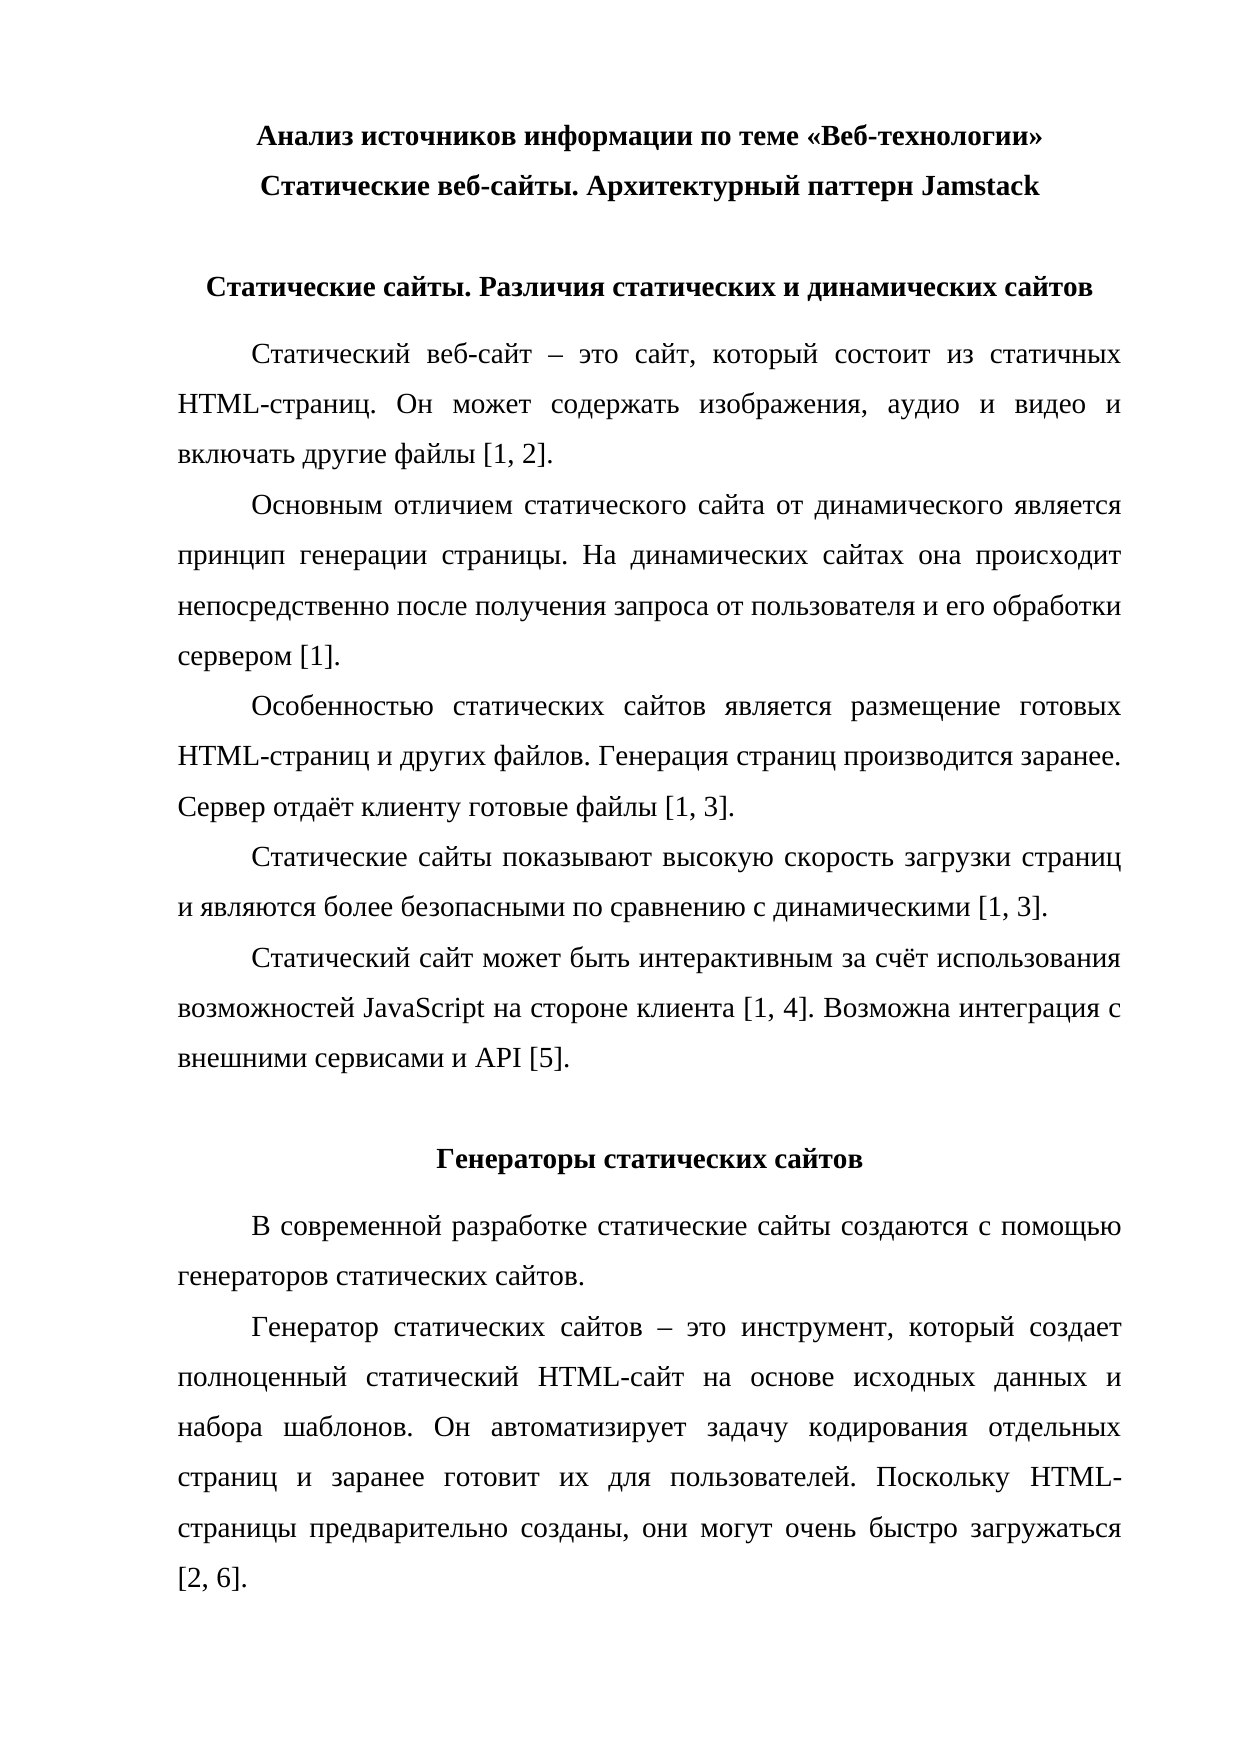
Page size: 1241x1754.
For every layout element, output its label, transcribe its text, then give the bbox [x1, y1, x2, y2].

text Статические сайты показывают высокую скорость загрузки страниц и являются более безопасными по сравнению с динамическими [1, 3]. [177, 839, 1122, 923]
text В современной разработке статические сайты создаются с помощью генераторов статических сайтов. [177, 1208, 1122, 1292]
text Статические веб-сайты. Архитектурный паттерн Jamstack [177, 168, 1122, 202]
text Основным отличием статического сайта от динамического является принцип генерации страницы. На динамических сайтах она происходит непосредственно после получения запроса от пользователя и его обработки сервером [1]. [177, 487, 1122, 671]
text Генераторы статических сайтов [177, 1141, 1122, 1174]
text Статический сайт может быть интерактивным за счёт использования возможностей JavaScript на стороне клиента [1, 4]. Возможна интеграция с внешними сервисами и API [5]. [177, 940, 1122, 1074]
text Статический веб-сайт – это сайт, который состоит из статичных HTML-страниц. Он может содержать изображения, аудио и видео и включать другие файлы [1, 2]. [177, 336, 1122, 470]
text Статические сайты. Различия статических и динамических сайтов [177, 269, 1122, 303]
text Особенностью статических сайтов является размещение готовых HTML-страниц и других файлов. Генерация страниц производится заранее. Сервер отдаёт клиенту готовые файлы [1, 3]. [177, 688, 1122, 822]
text Анализ источников информации по теме «Веб-технологии» [177, 118, 1122, 152]
text Генератор статических сайтов – это инструмент, который создает полноценный статический HTML-сайт на основе исходных данных и набора шаблонов. Он автоматизирует задачу кодирования отдельных страниц и заранее готовит их для пользователей. Поскольку HTML-страницы предварительно созданы, они могут очень быстро загружаться [2, 6]. [177, 1309, 1122, 1594]
